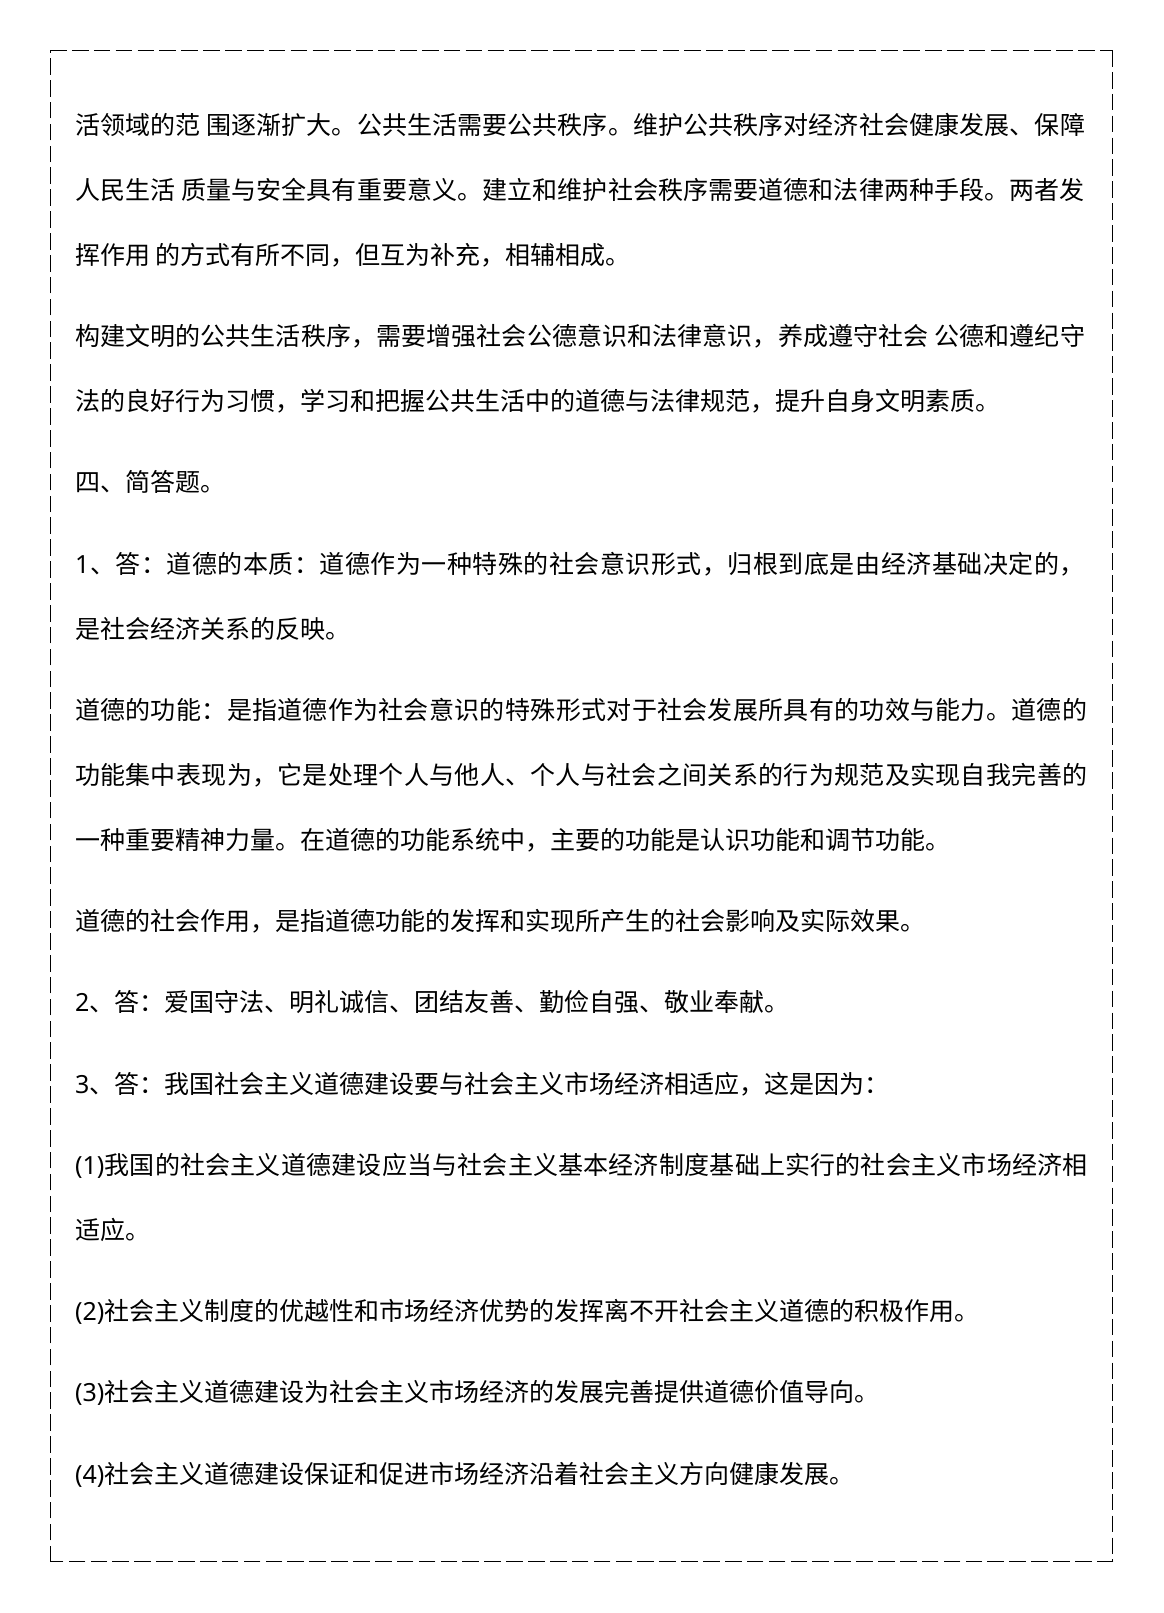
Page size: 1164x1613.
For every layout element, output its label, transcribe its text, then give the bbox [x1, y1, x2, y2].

text 道德的社会作用，是指道德功能的发挥和实现所产生的社会影响及实际效果。 [75, 887, 1088, 952]
text 道德的功能：是指道德作为社会意识的特殊形式对于社会发展所具有的功效与能力。道德的功能集中表现为，它是处理个人与他人、个人与社会之间关系的行为规范及实现自我完善的一种重要精神力量。在道德的功能系统中，主要的功能是认识功能和调节功能。 [75, 676, 1088, 871]
text 2、答：爱国守法、明礼诚信、团结友善、勤俭自强、敬业奉献。 [75, 968, 1088, 1033]
text (2)社会主义制度的优越性和市场经济优势的发挥离不开社会主义道德的积极作用。 [75, 1277, 1088, 1342]
text 3、答：我国社会主义道德建设要与社会主义市场经济相适应，这是因为： [75, 1050, 1088, 1115]
text 构建文明的公共生活秩序，需要增强社会公德意识和法律意识，养成遵守社会 公德和遵纪守法的良好行为习惯，学习和把握公共生活中的道德与法律规范，提升自身文明素质。 [75, 302, 1088, 432]
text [75, 91, 1088, 286]
text (3)社会主义道德建设为社会主义市场经济的发展完善提供道德价值导向。 [75, 1358, 1088, 1423]
text (4)社会主义道德建设保证和促进市场经济沿着社会主义方向健康发展。 [75, 1440, 1088, 1505]
list 简答题。 [75, 448, 1088, 513]
text (1)我国的社会主义道德建设应当与社会主义基本经济制度基础上实行的社会主义市场经济相适应。 [75, 1131, 1088, 1261]
text 1、答：道德的本质：道德作为一种特殊的社会意识形式，归根到底是由经济基础决定的，是社会经济关系的反映。 [75, 530, 1088, 660]
